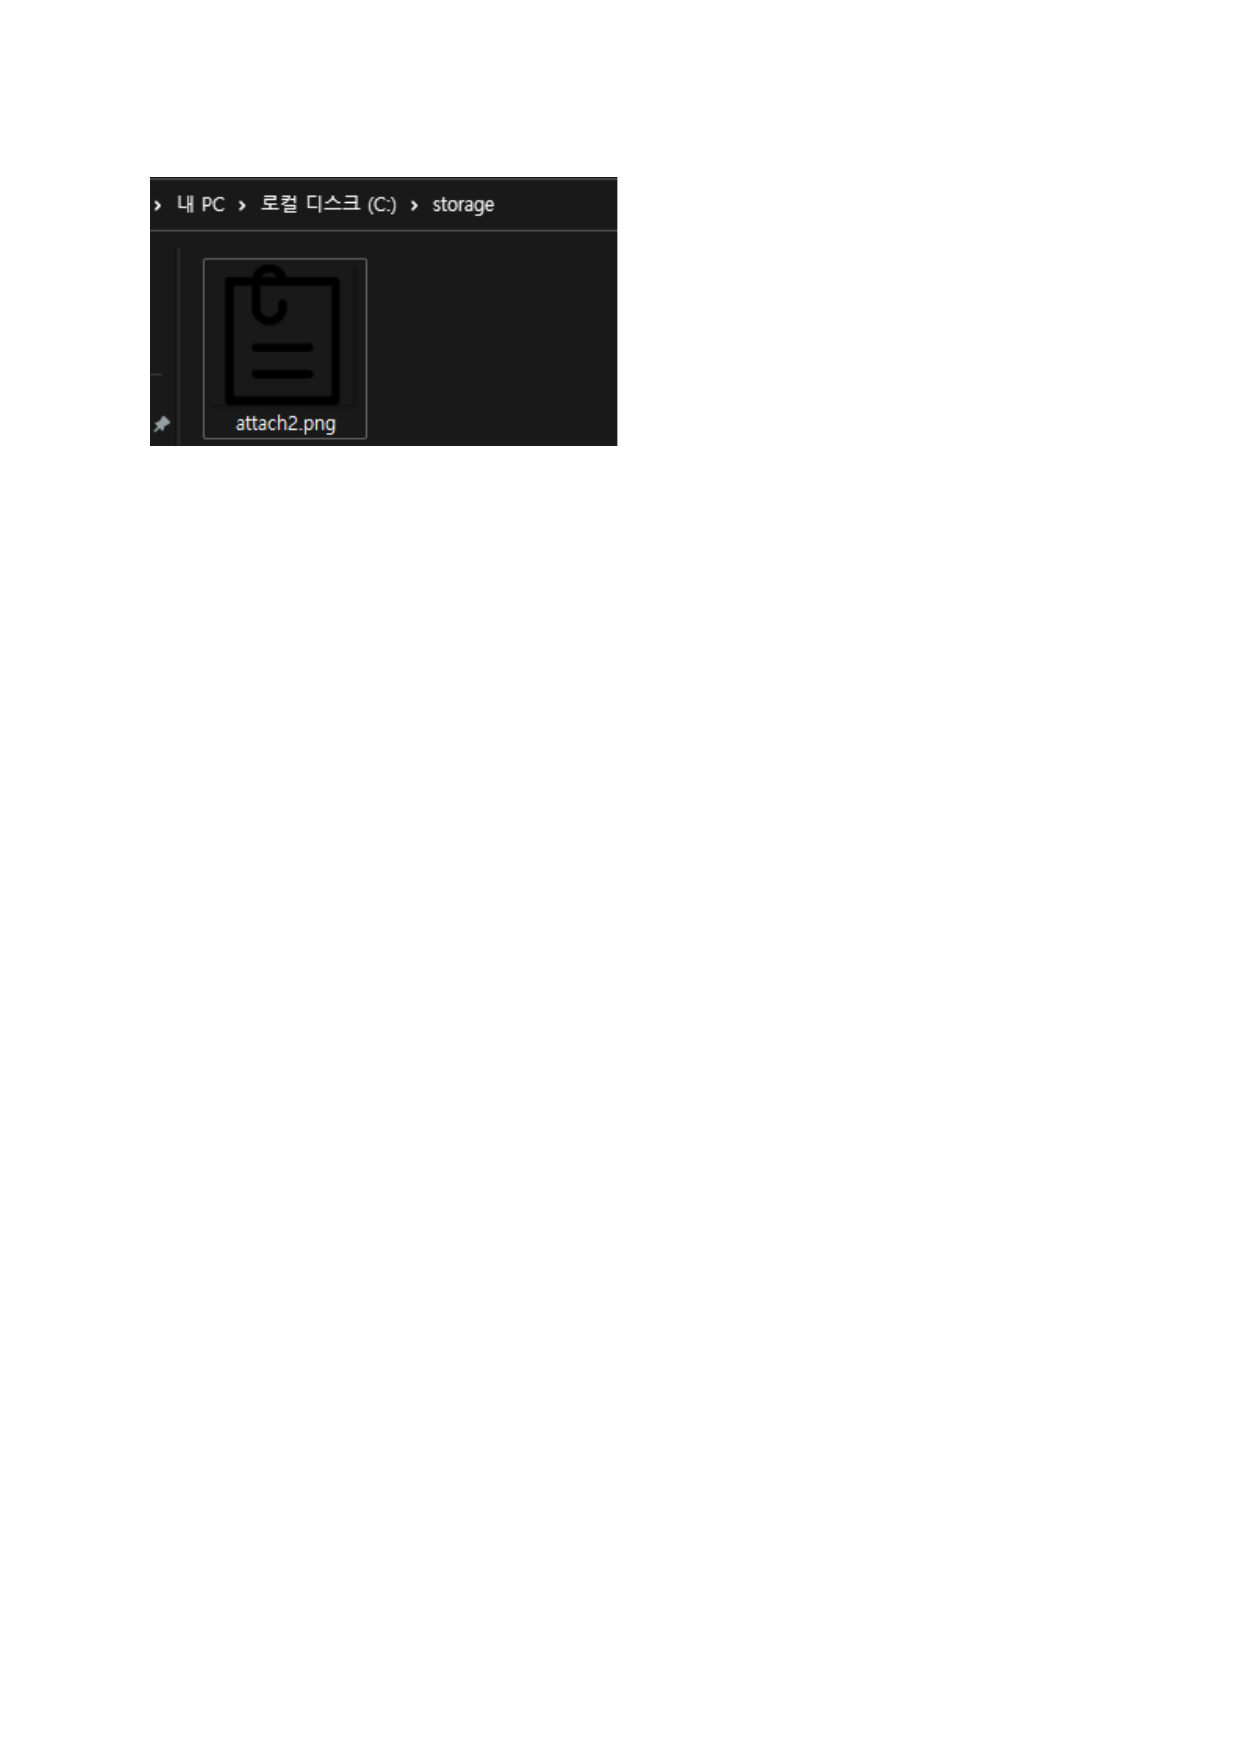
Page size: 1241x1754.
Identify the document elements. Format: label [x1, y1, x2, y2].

picture [150, 177, 618, 446]
